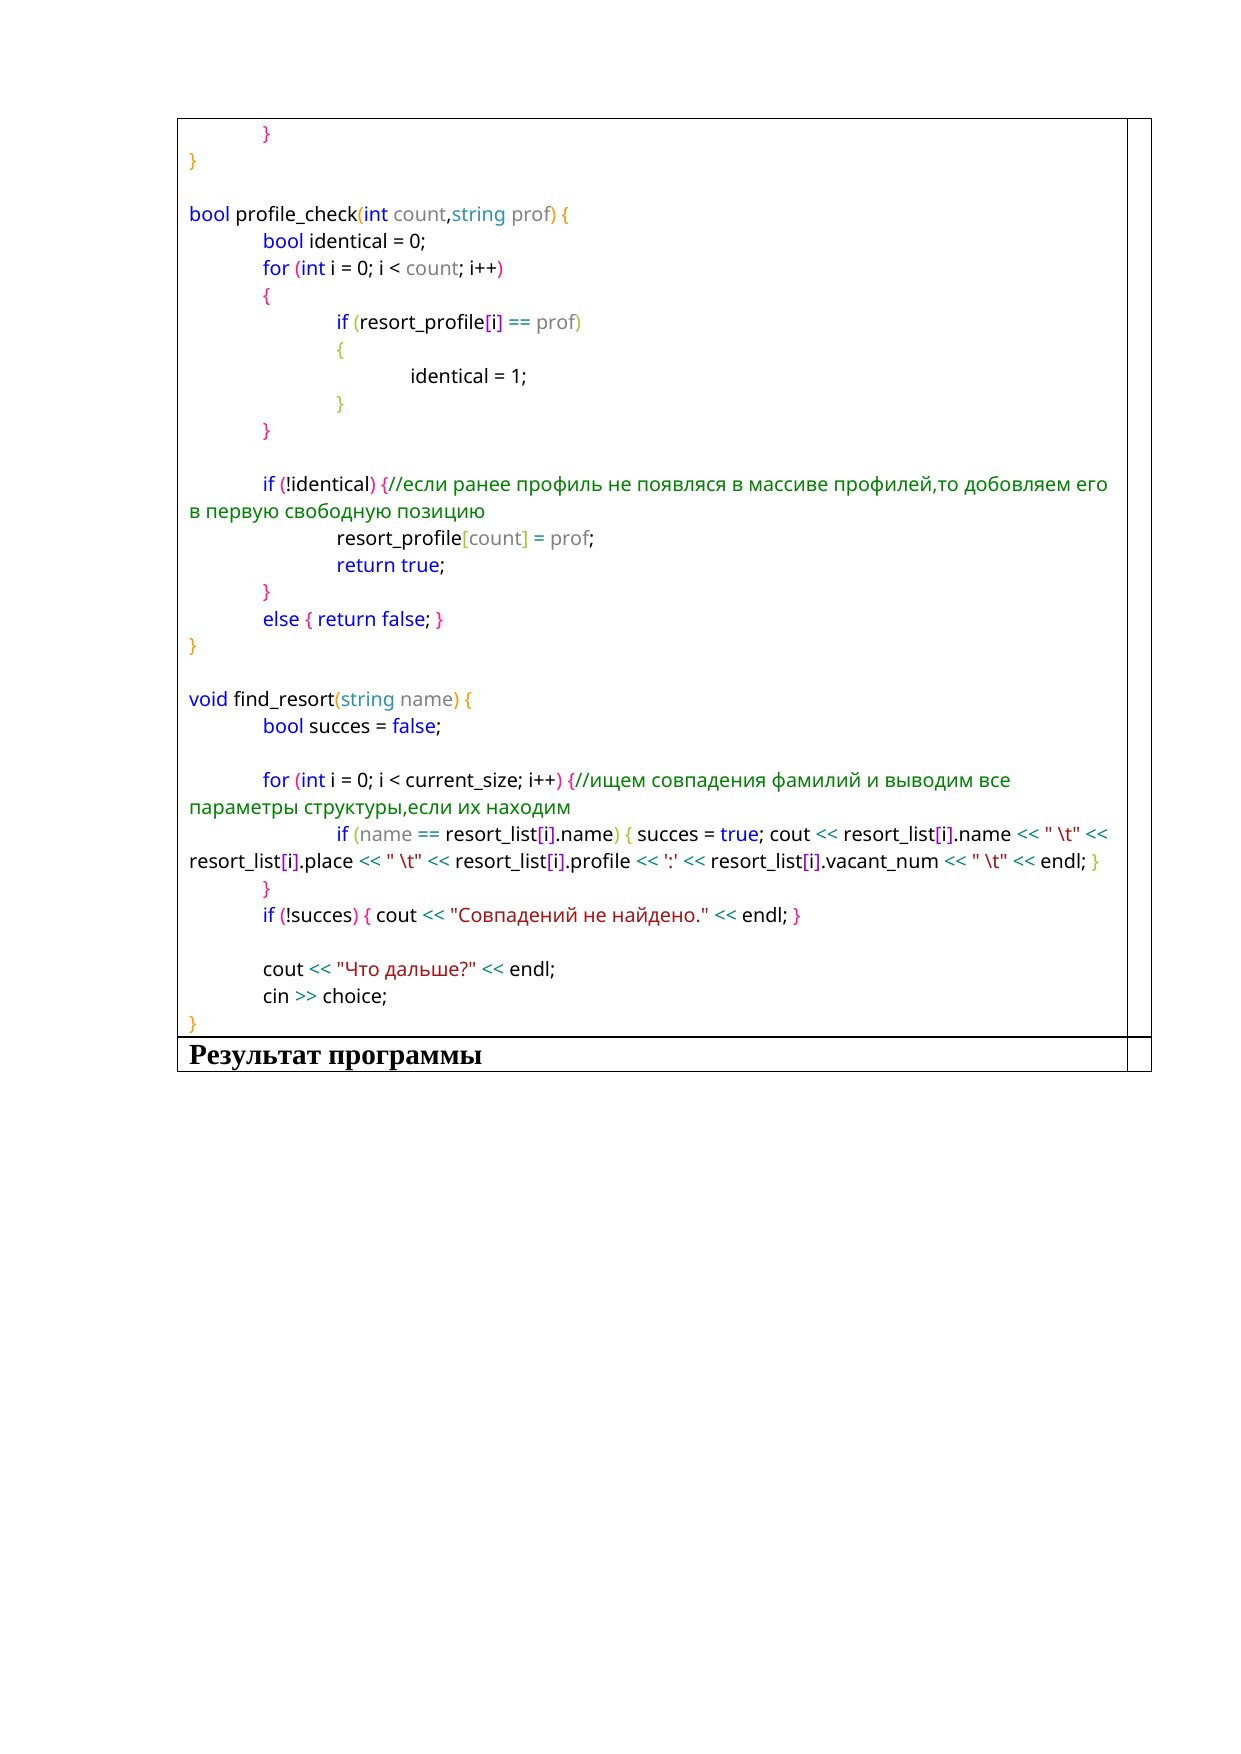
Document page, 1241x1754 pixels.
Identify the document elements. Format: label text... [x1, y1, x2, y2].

table_cell [1128, 1038, 1151, 1071]
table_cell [178, 119, 1127, 1036]
table_cell [1128, 119, 1151, 1036]
table_cell Результат программы [178, 1038, 1127, 1071]
